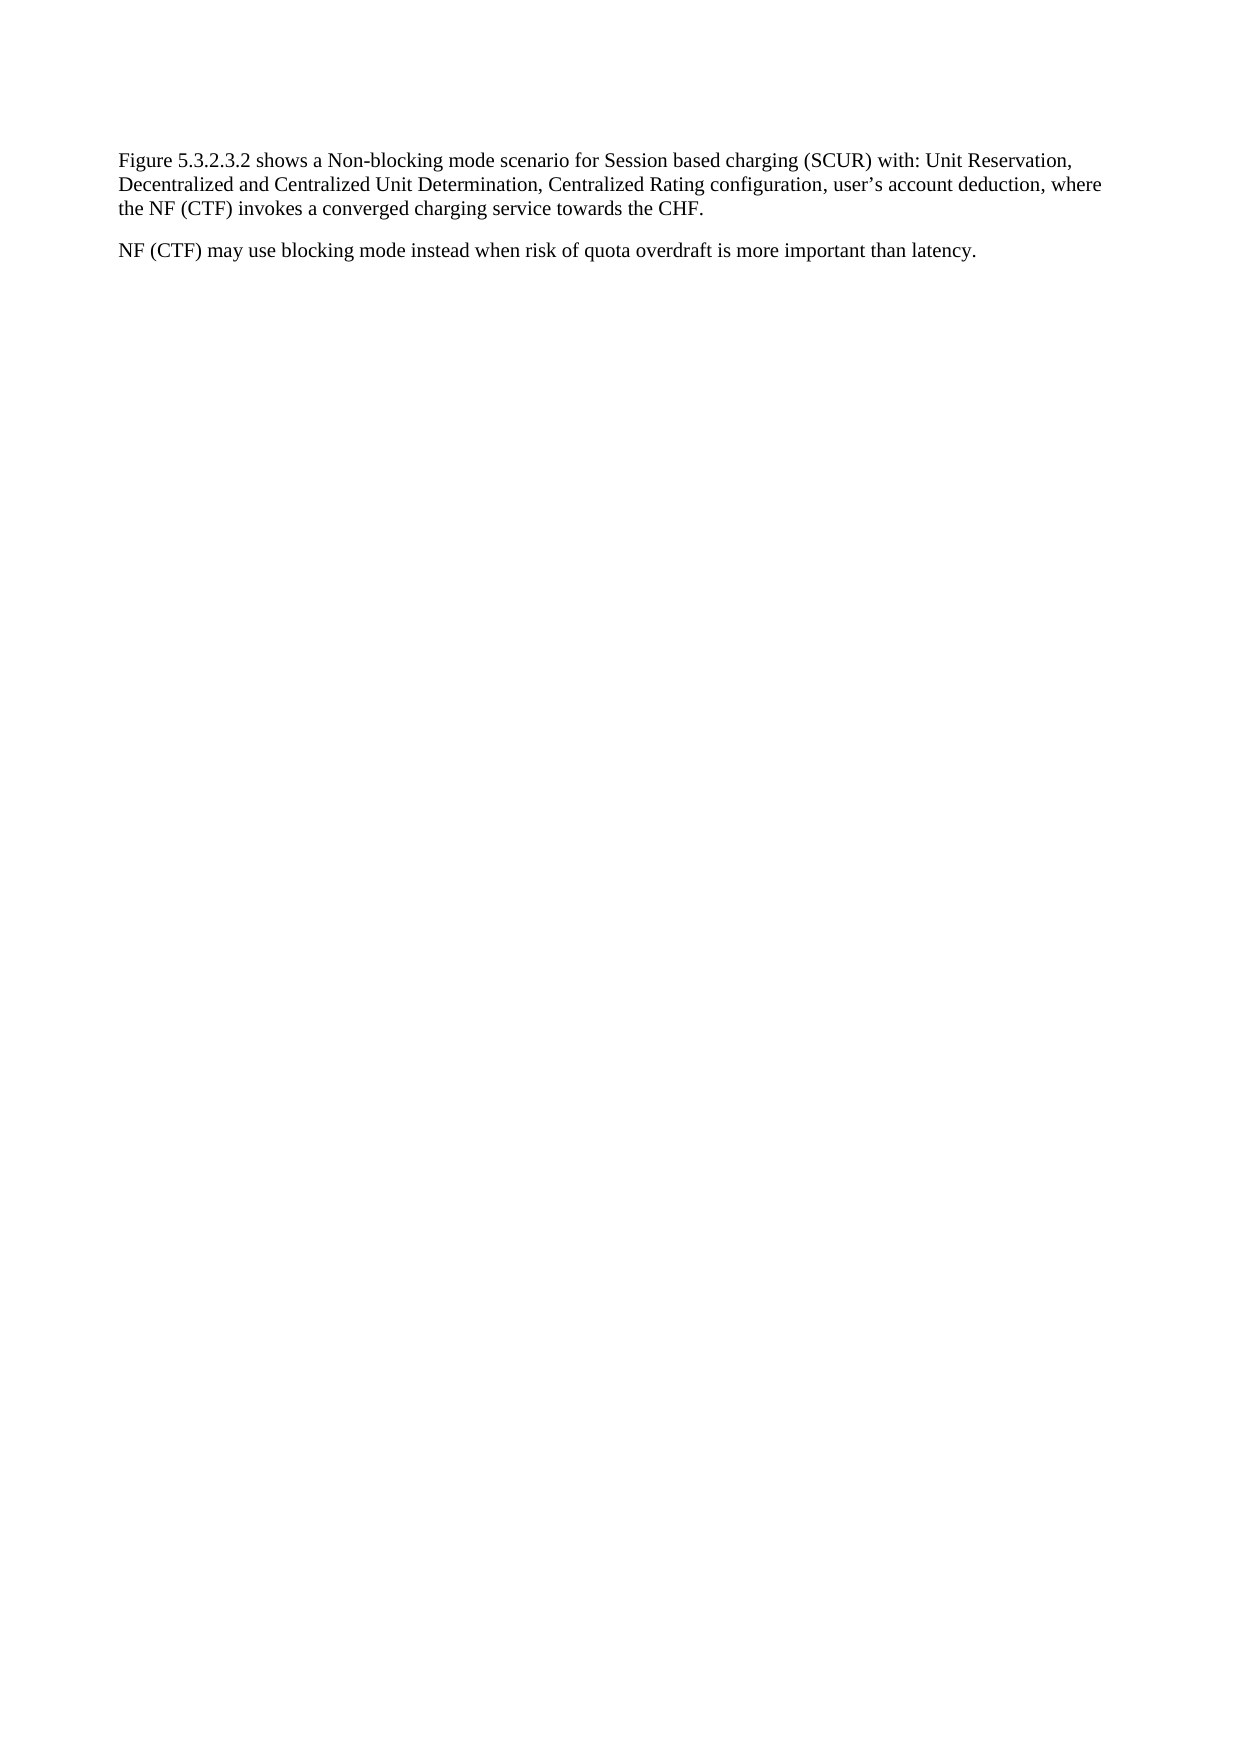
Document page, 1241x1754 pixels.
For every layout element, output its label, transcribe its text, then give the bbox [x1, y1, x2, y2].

text Figure 5.3.2.3.2 shows a Non-blocking mode scenario for Session based charging (SCUR) with: Unit Reservation, Decentralized and Centralized Unit Determination, Centralized Rating configuration, user’s account deduction, where the NF (CTF) invokes a converged charging service towards the CHF. [118, 147, 1122, 220]
text NF (CTF) may use blocking mode instead when risk of quota overdraft is more important than latency. [118, 238, 1122, 262]
